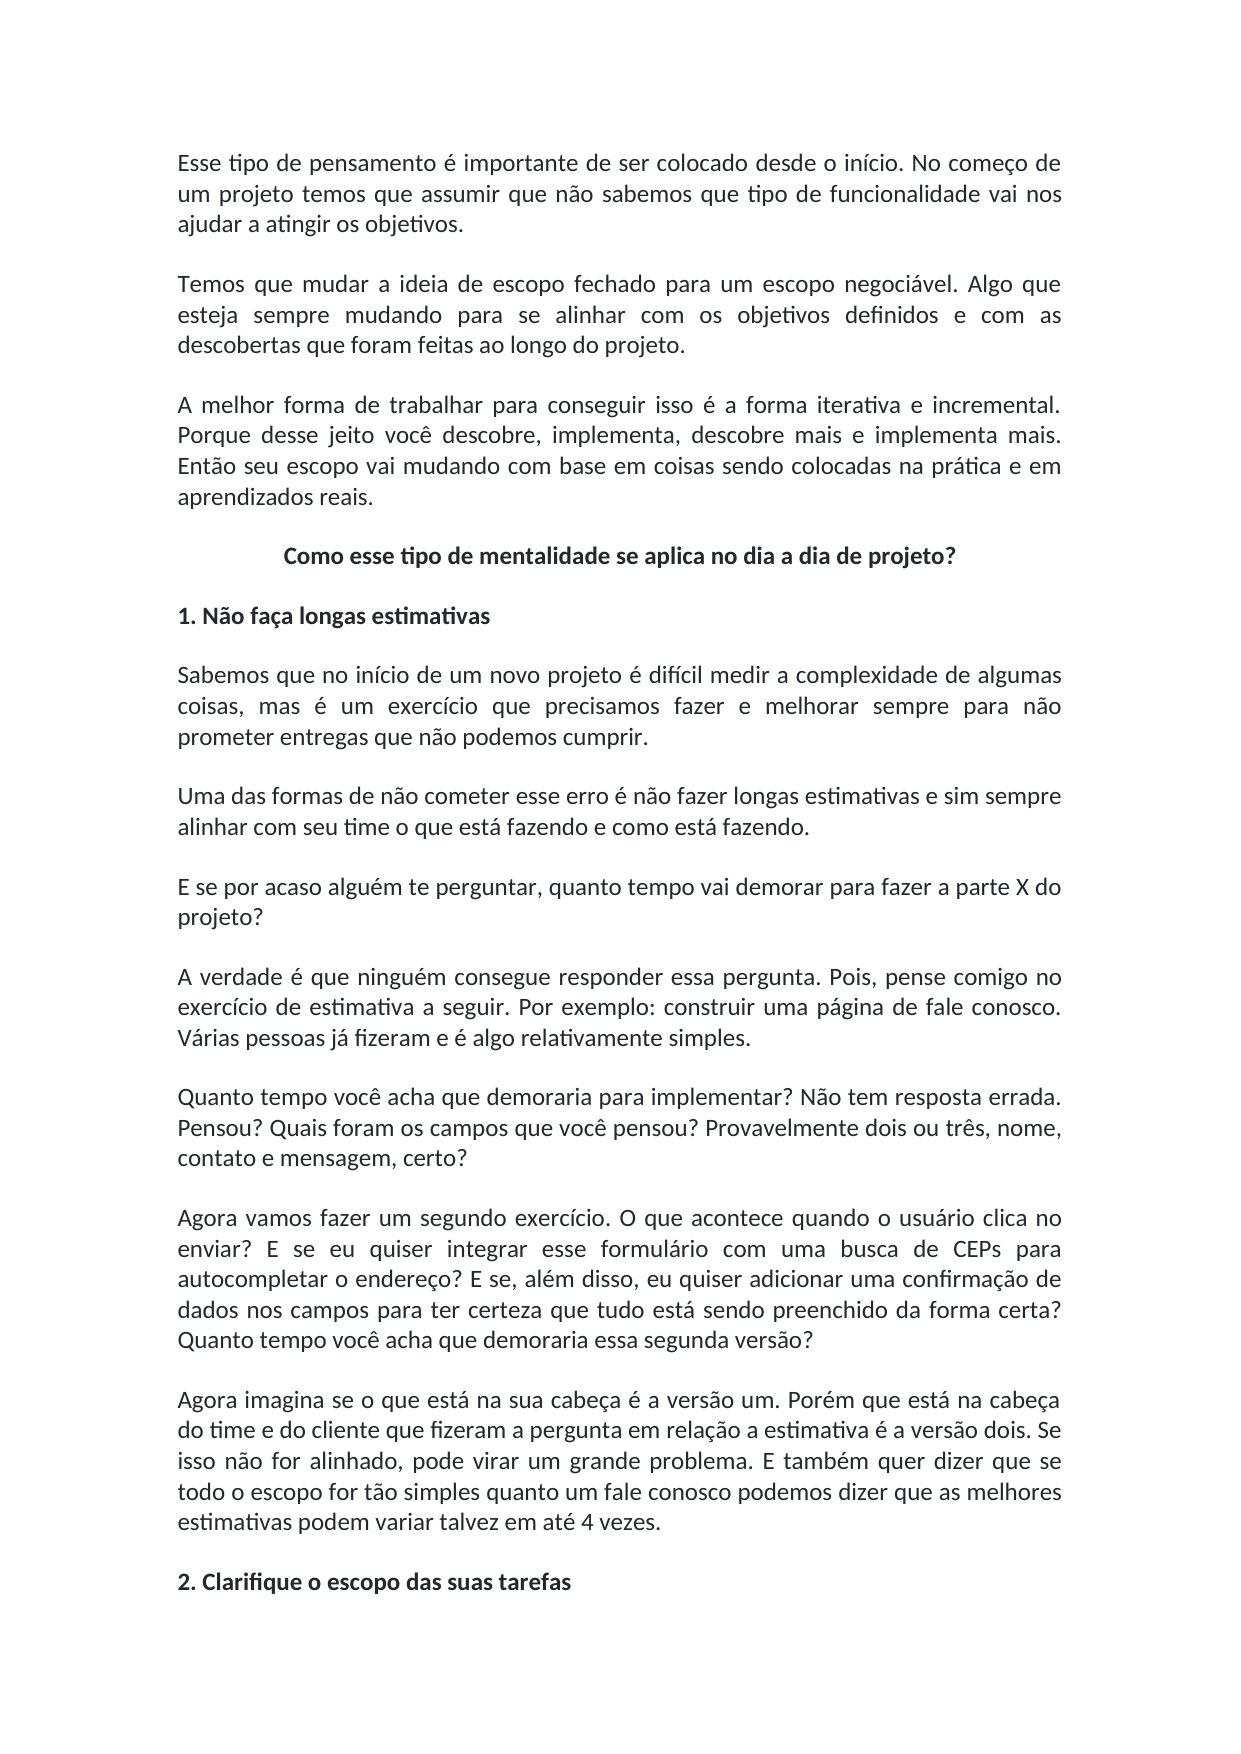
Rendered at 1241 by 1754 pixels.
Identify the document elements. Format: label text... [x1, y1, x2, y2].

text Temos que mudar a ideia de escopo fechado para um escopo negociável. Algo que esteja sempre mudando para se alinhar com os objetivos definidos e com as descobertas que foram feitas ao longo do projeto. [177, 268, 1063, 360]
text A melhor forma de trabalhar para conseguir isso é a forma iterativa e incremental. Porque desse jeito você descobre, implementa, descobre mais e implementa mais. Então seu escopo vai mudando com base em coisas sendo colocadas na prática e em aprendizados reais. [177, 389, 1063, 511]
text Quanto tempo você acha que demoraria para implementar? Não tem resposta errada. Pensou? Quais foram os campos que você pensou? Provavelmente dois ou três, nome, contato e mensagem, certo? [177, 1082, 1063, 1173]
text Uma das formas de não cometer esse erro é não fazer longas estimativas e sim sempre alinhar com seu time o que está fazendo e como está fazendo. [177, 780, 1063, 841]
text 1. Não faça longas estimativas [177, 600, 1063, 631]
text Sabemos que no início de um novo projeto é difícil medir a complexidade de algumas coisas, mas é um exercício que precisamos fazer e melhorar sempre para não prometer entregas que não podemos cumprir. [177, 660, 1063, 751]
text Agora imagina se o que está na sua cabeça é a versão um. Porém que está na cabeça do time e do cliente que fizeram a pergunta em relação a estimativa é a versão dois. Se isso não for alinhado, pode virar um grande problema. E também quer dizer que se todo o escopo for tão simples quanto um fale conosco podemos dizer que as melhores estimativas podem variar talvez em até 4 vezes. [177, 1384, 1063, 1537]
text 2. Clarifique o escopo das suas tarefas [177, 1566, 1063, 1596]
text Como esse tipo de mentalidade se aplica no dia a dia de projeto? [177, 540, 1063, 571]
text Esse tipo de pensamento é importante de ser colocado desde o início. No começo de um projeto temos que assumir que não sabemos que tipo de funcionalidade vai nos ajudar a atingir os objetivos. [177, 148, 1063, 239]
text A verdade é que ninguém consegue responder essa pergunta. Pois, pense comigo no exercício de estimativa a seguir. Por exemplo: construir uma página de fale conosco. Várias pessoas já fizeram e é algo relativamente simples. [177, 961, 1063, 1052]
text E se por acaso alguém te perguntar, quanto tempo vai demorar para fazer a parte X do projeto? [177, 871, 1063, 932]
text Agora vamos fazer um segundo exercício. O que acontece quando o usuário clica no enviar? E se eu quiser integrar esse formulário com uma busca de CEPs para autocompletar o endereço? E se, além disso, eu quiser adicionar uma confirmação de dados nos campos para ter certeza que tudo está sendo preenchido da forma certa? Quanto tempo você acha que demoraria essa segunda versão? [177, 1202, 1063, 1355]
